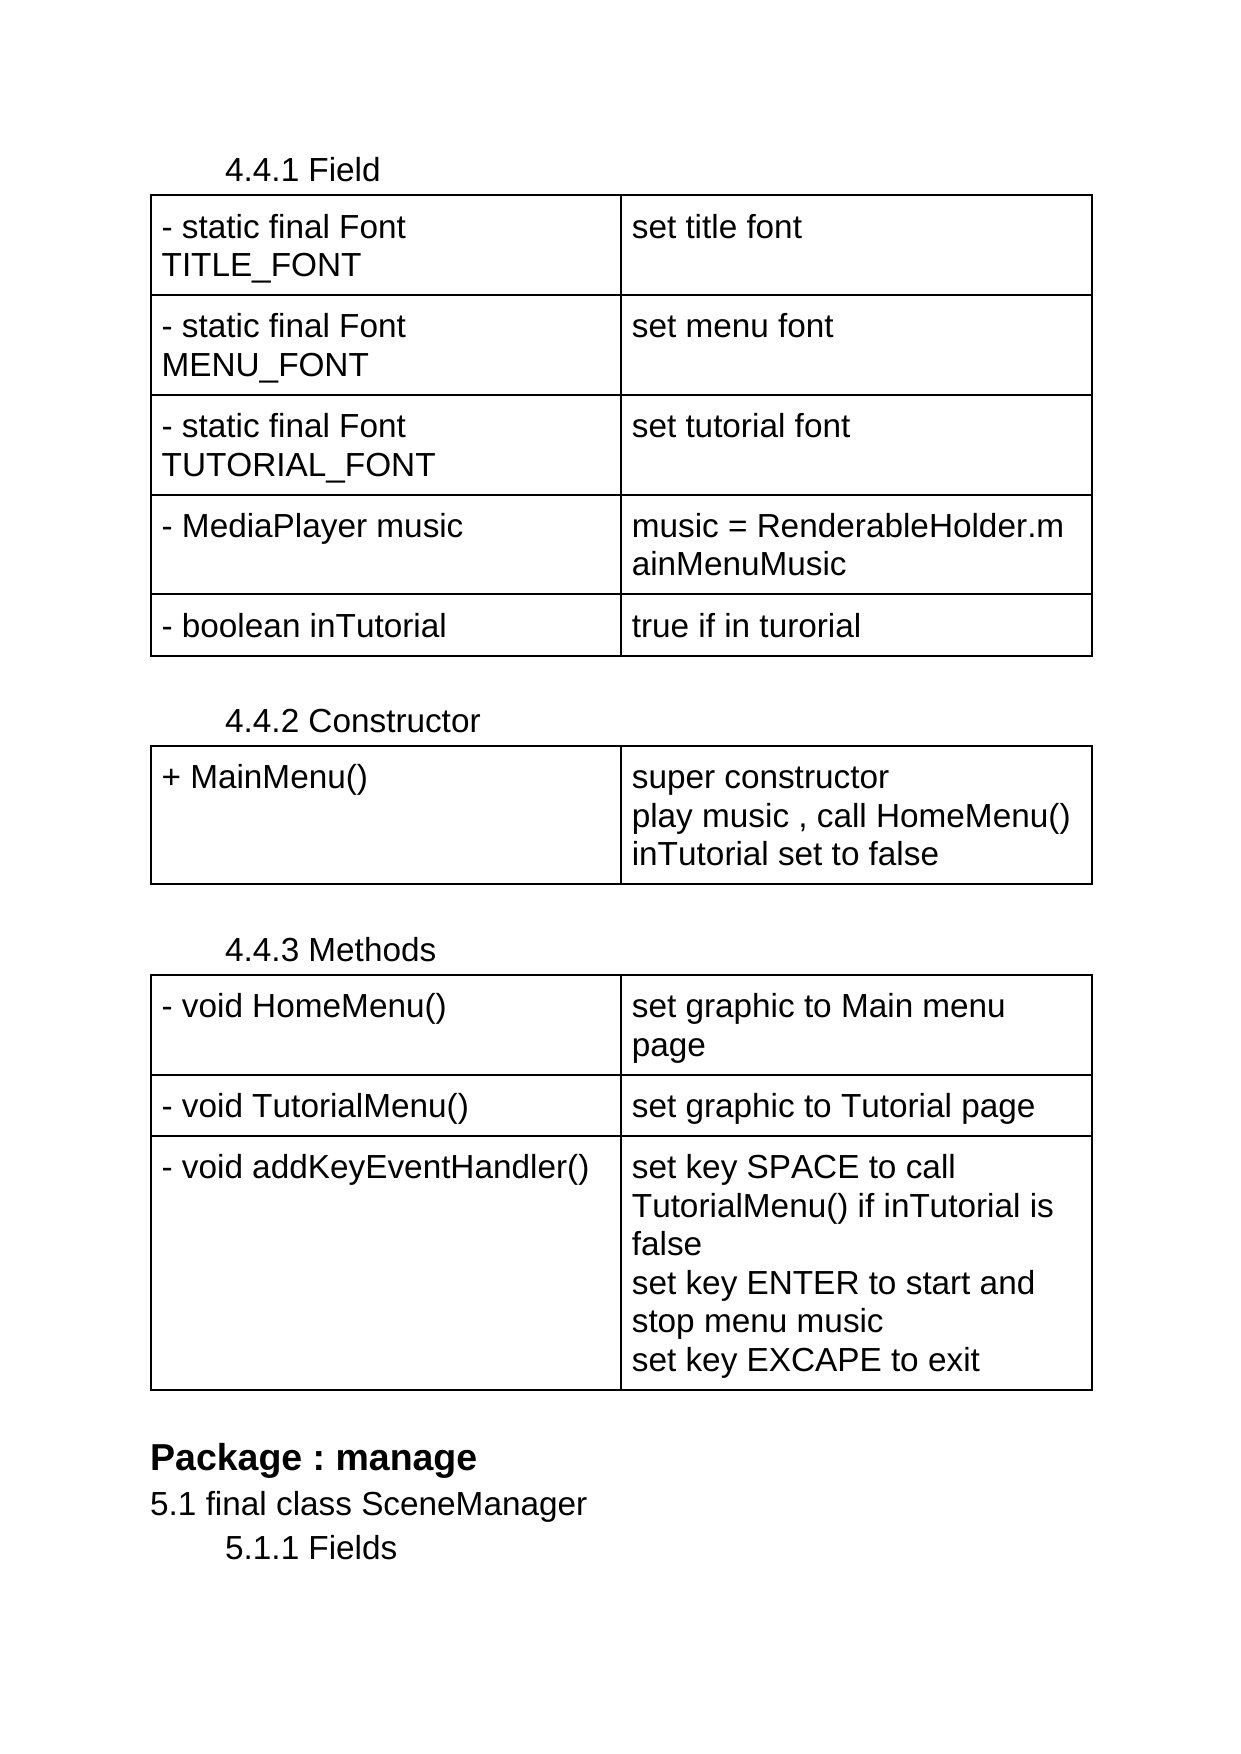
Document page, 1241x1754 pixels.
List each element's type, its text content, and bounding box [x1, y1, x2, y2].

table_cell music = RenderableHolder.mainMenuMusic [622, 496, 1091, 593]
text 5.1 final class SceneManager [150, 1484, 1090, 1523]
table_cell set tutorial font [622, 396, 1091, 493]
table_cell - void TutorialMenu() [152, 1076, 620, 1135]
table_cell set key SPACE to call TutorialMenu() if inTutorial is false set key ENTER to start and stop menu music set key EXCAPE to exit [622, 1137, 1091, 1388]
table_cell - static final Font TUTORIAL_FONT [152, 396, 620, 493]
text 4.4.3 Methods [150, 929, 1090, 968]
table_cell - boolean inTutorial [152, 595, 620, 655]
text 4.4.2 Constructor [150, 701, 1090, 739]
table_cell - void addKeyEventHandler() [152, 1137, 620, 1388]
text 5.1.1 Fields [150, 1528, 1090, 1567]
table_cell true if in turorial [622, 595, 1091, 655]
table_header super constructor play music , call HomeMenu() inTutorial set to false [622, 747, 1091, 883]
table_header set title font [622, 196, 1091, 294]
table_header - void HomeMenu() [152, 976, 620, 1073]
table_header - static final Font TITLE_FONT [152, 196, 620, 294]
table_cell - MediaPlayer music [152, 496, 620, 593]
table_cell set menu font [622, 296, 1091, 394]
table_header set graphic to Main menu page [622, 976, 1091, 1073]
table_cell - static final Font MENU_FONT [152, 296, 620, 394]
text 4.4.1 Field [150, 150, 1090, 188]
table_cell set graphic to Tutorial page [622, 1076, 1091, 1135]
table_header + MainMenu() [152, 747, 620, 883]
text Package : manage [150, 1435, 1090, 1478]
